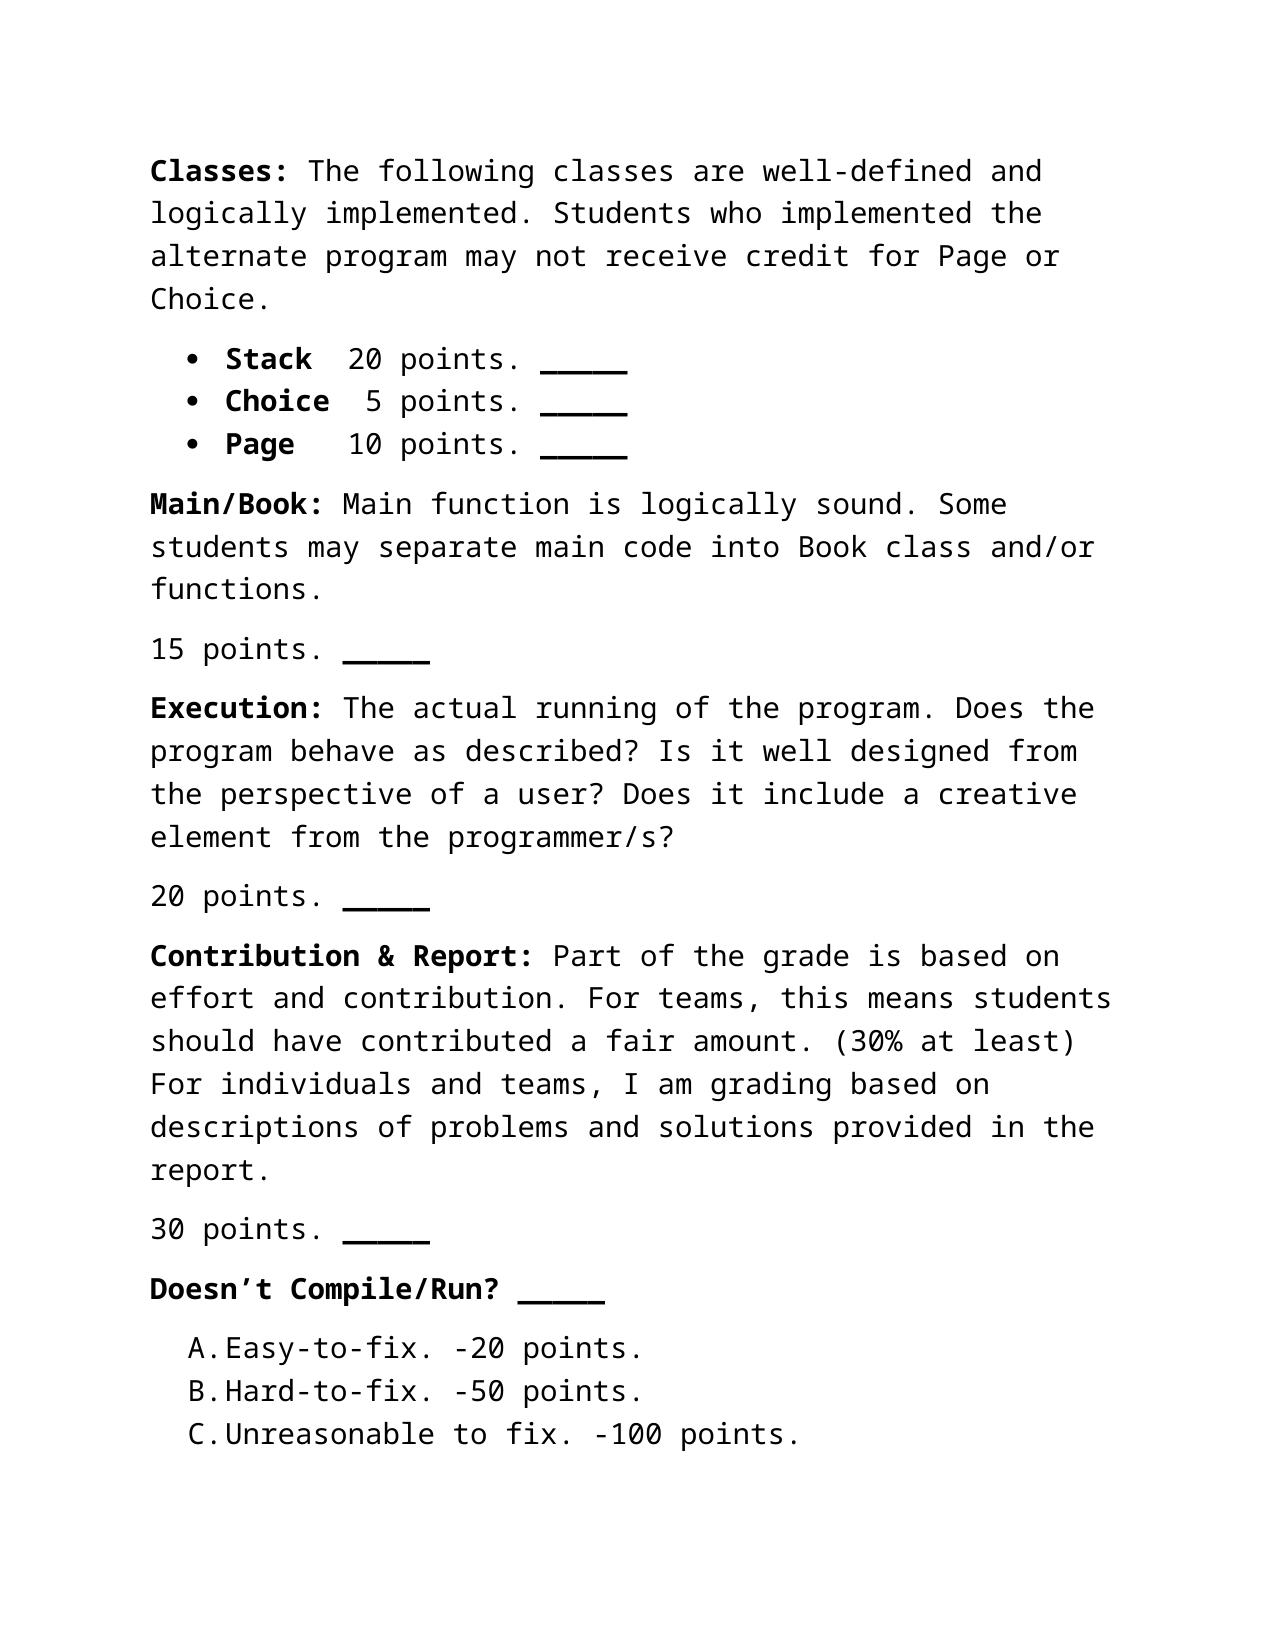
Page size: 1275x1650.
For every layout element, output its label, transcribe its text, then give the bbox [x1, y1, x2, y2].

list Choice 5 points. _____ [187, 381, 1125, 420]
text 20 points. _____ [150, 876, 1125, 915]
list Hard-to-fix. -50 points. [187, 1370, 1125, 1410]
list Stack 20 points. _____ [187, 338, 1125, 378]
text Classes: The following classes are well-defined and logically implemented. Students who implemented the alternate program may not receive credit for Page or Choice. [150, 150, 1125, 318]
text 30 points. _____ [150, 1208, 1125, 1248]
list Page 10 points. _____ [187, 423, 1125, 463]
list Unreasonable to fix. -100 points. [187, 1413, 1125, 1453]
text Contribution & Report: Part of the grade is based on effort and contribution. For teams, this means students should have contributed a fair amount. (30% at least) For individuals and teams, I am grading based on descriptions of problems and solutions provided in the report. [150, 935, 1125, 1189]
text Doesn’t Compile/Run? _____ [150, 1268, 1125, 1308]
text Execution: The actual running of the program. Does the program behave as described? Is it well designed from the perspective of a user? Does it include a creative element from the programmer/s? [150, 688, 1125, 856]
list Easy-to-fix. -20 points. [187, 1327, 1125, 1367]
text Main/Book: Main function is logically sound. Some students may separate main code into Book class and/or functions. [150, 483, 1125, 608]
text 15 points. _____ [150, 628, 1125, 668]
